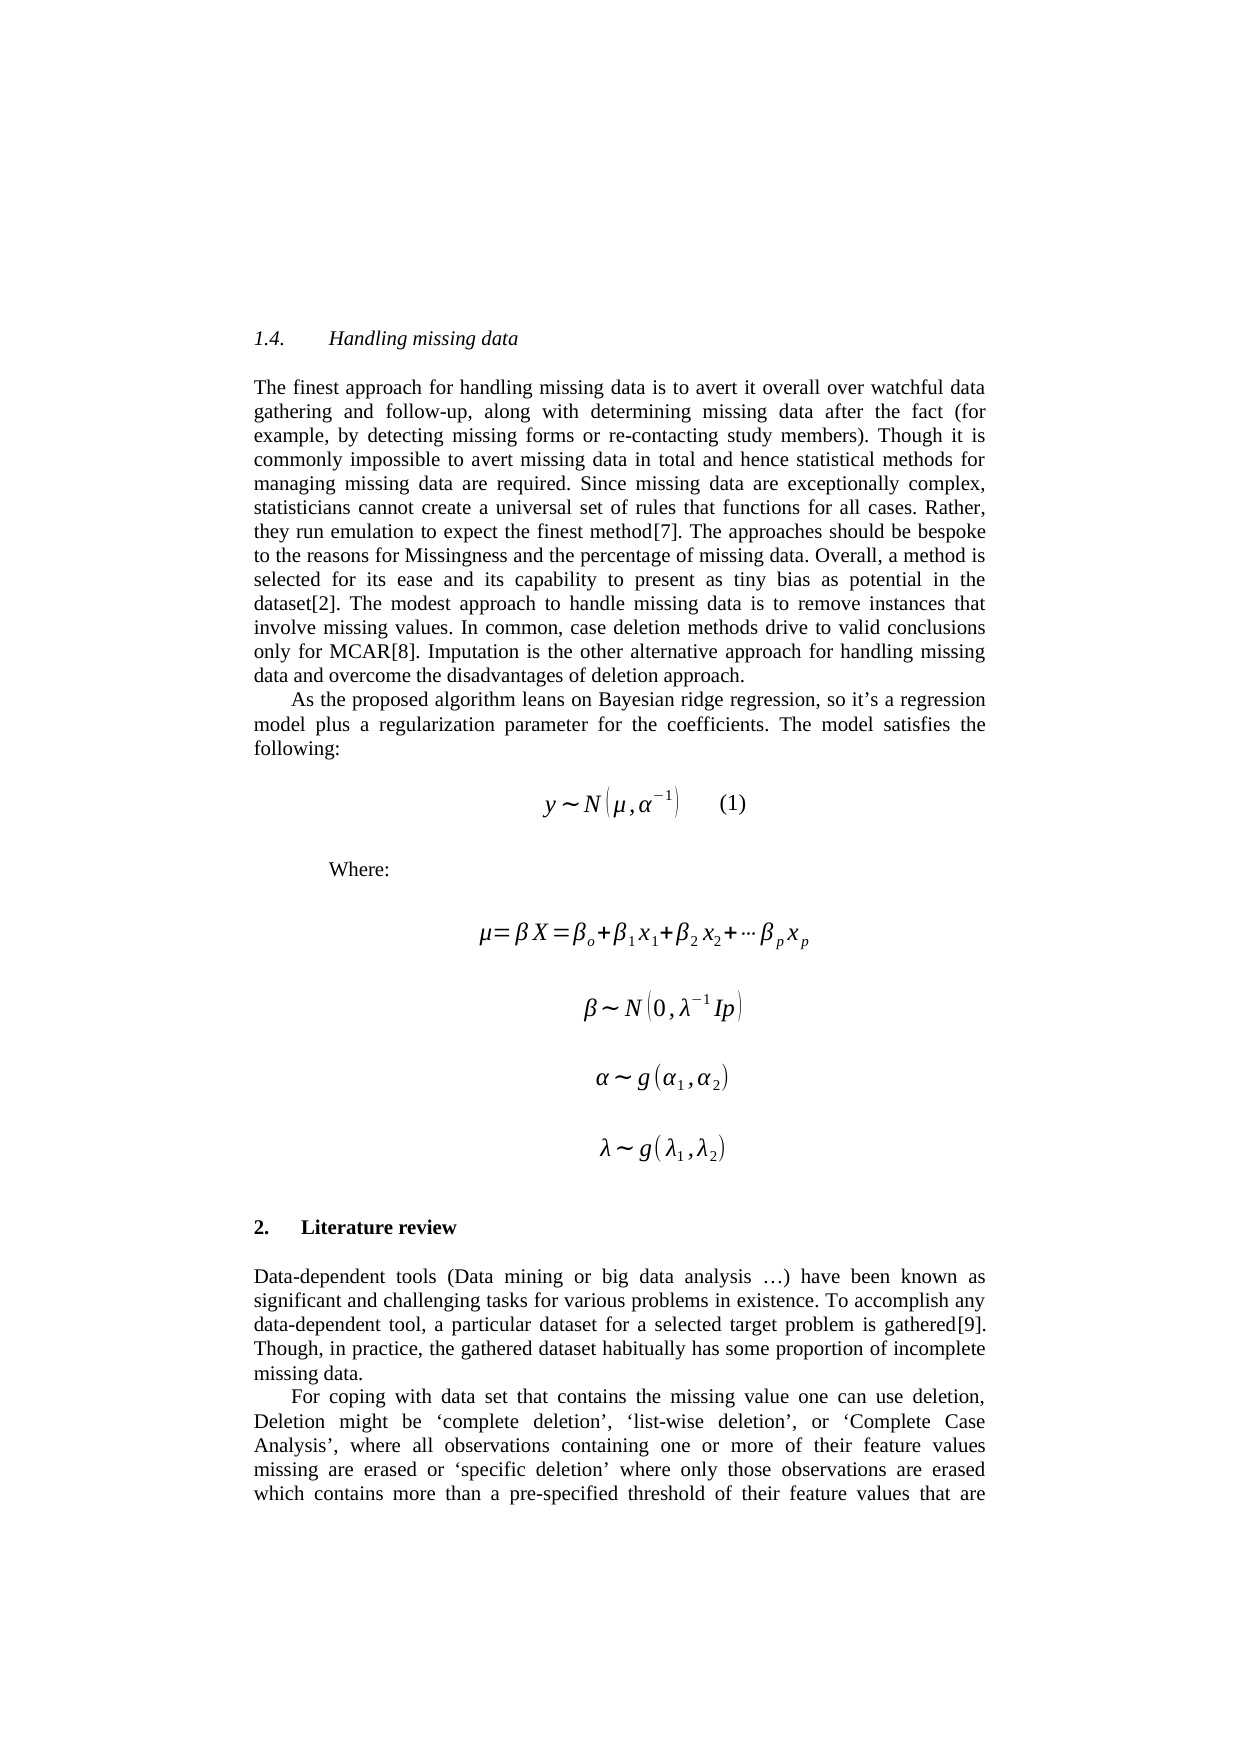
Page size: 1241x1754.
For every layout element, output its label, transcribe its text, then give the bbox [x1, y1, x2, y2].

text As the proposed algorithm leans on Bayesian ridge regression, so it’s a regression model plus a regularization parameter for the coefficients. The model satisfies the following: [253, 687, 987, 759]
subtitle Handling missing data [253, 326, 987, 349]
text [253, 1384, 987, 1505]
text Data-dependent tools (Data mining or big data analysis …) have been known as significant and challenging tasks for various problems in existence. To accomplish any data-dependent tool, a particular dataset for a selected target problem is gathered[9]. Though, in practice, the gathered dataset habitually has some proportion of incomplete missing data. [253, 1264, 987, 1384]
text Where: [291, 857, 987, 881]
text The finest approach for handling missing data is to avert it overall over watchful data gathering and follow-up, along with determining missing data after the fact (for example, by detecting missing forms or re-contacting study members). Though it is commonly impossible to avert missing data in total and hence statistical methods for managing missing data are required. Since missing data are exceptionally complex, statisticians cannot create a universal set of rules that functions for all cases. Rather, they run emulation to expect the finest method[7]. The approaches should be bespoke to the reasons for Missingness and the percentage of missing data. Overall, a method is selected for its ease and its capability to present as tiny bias as potential in the dataset[2]. The modest approach to handle missing data is to remove instances that involve missing values. In common, case deletion methods drive to valid conclusions only for MCAR[8]. Imputation is the other alternative approach for handling missing data and overcome the disadvantages of deletion approach. [253, 374, 987, 687]
text (1) [301, 784, 987, 819]
subtitle Literature review [253, 1215, 987, 1239]
